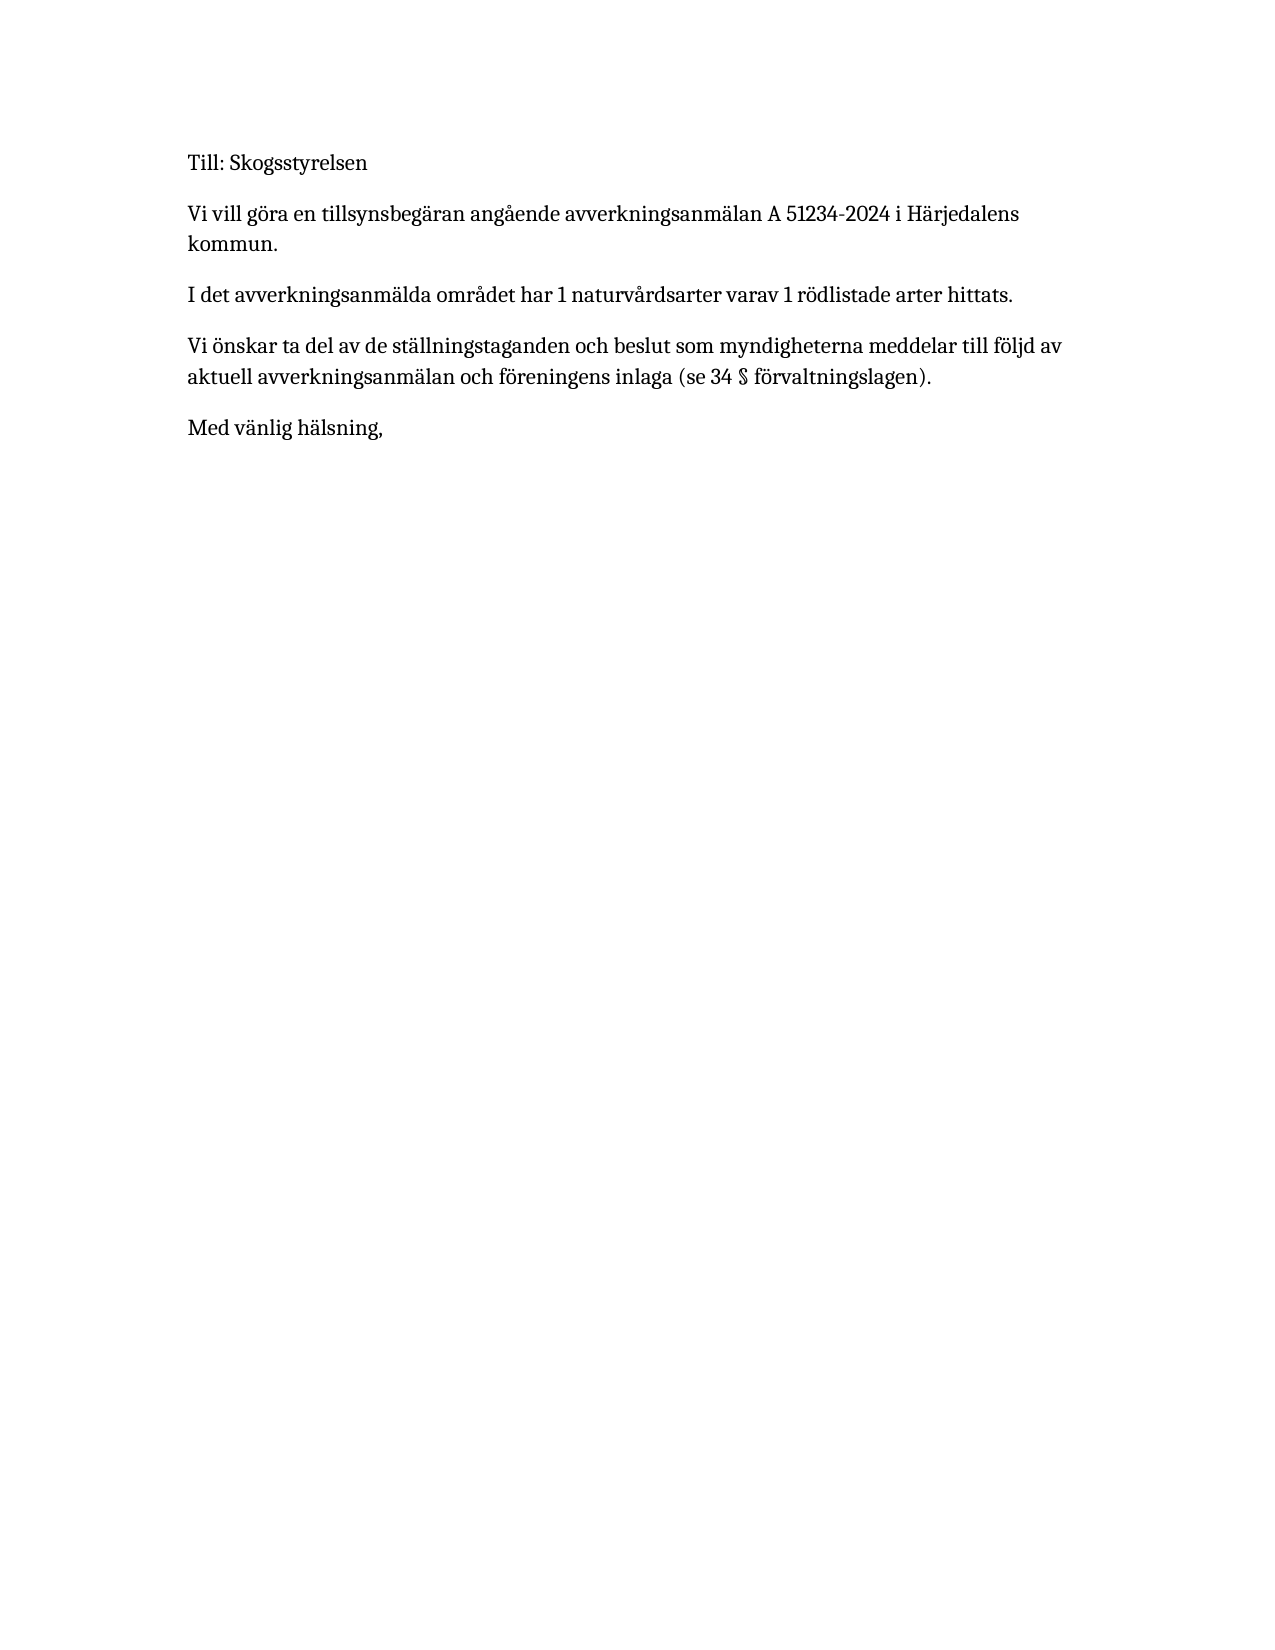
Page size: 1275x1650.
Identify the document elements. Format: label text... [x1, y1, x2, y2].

text Med vänlig hälsning, [187, 414, 1087, 471]
text Vi önskar ta del av de ställningstaganden och beslut som myndigheterna meddelar till följd av aktuell avverkningsanmälan och föreningens inlaga (se 34 § förvaltningslagen). [187, 333, 1087, 390]
text Vi vill göra en tillsynsbegäran angående avverkningsanmälan A 51234-2024 i Härjedalens kommun. [187, 201, 1087, 258]
text Till: Skogsstyrelsen [187, 150, 1087, 176]
text I det avverkningsanmälda området har 1 naturvårdsarter varav 1 rödlistade arter hittats. [187, 282, 1087, 309]
